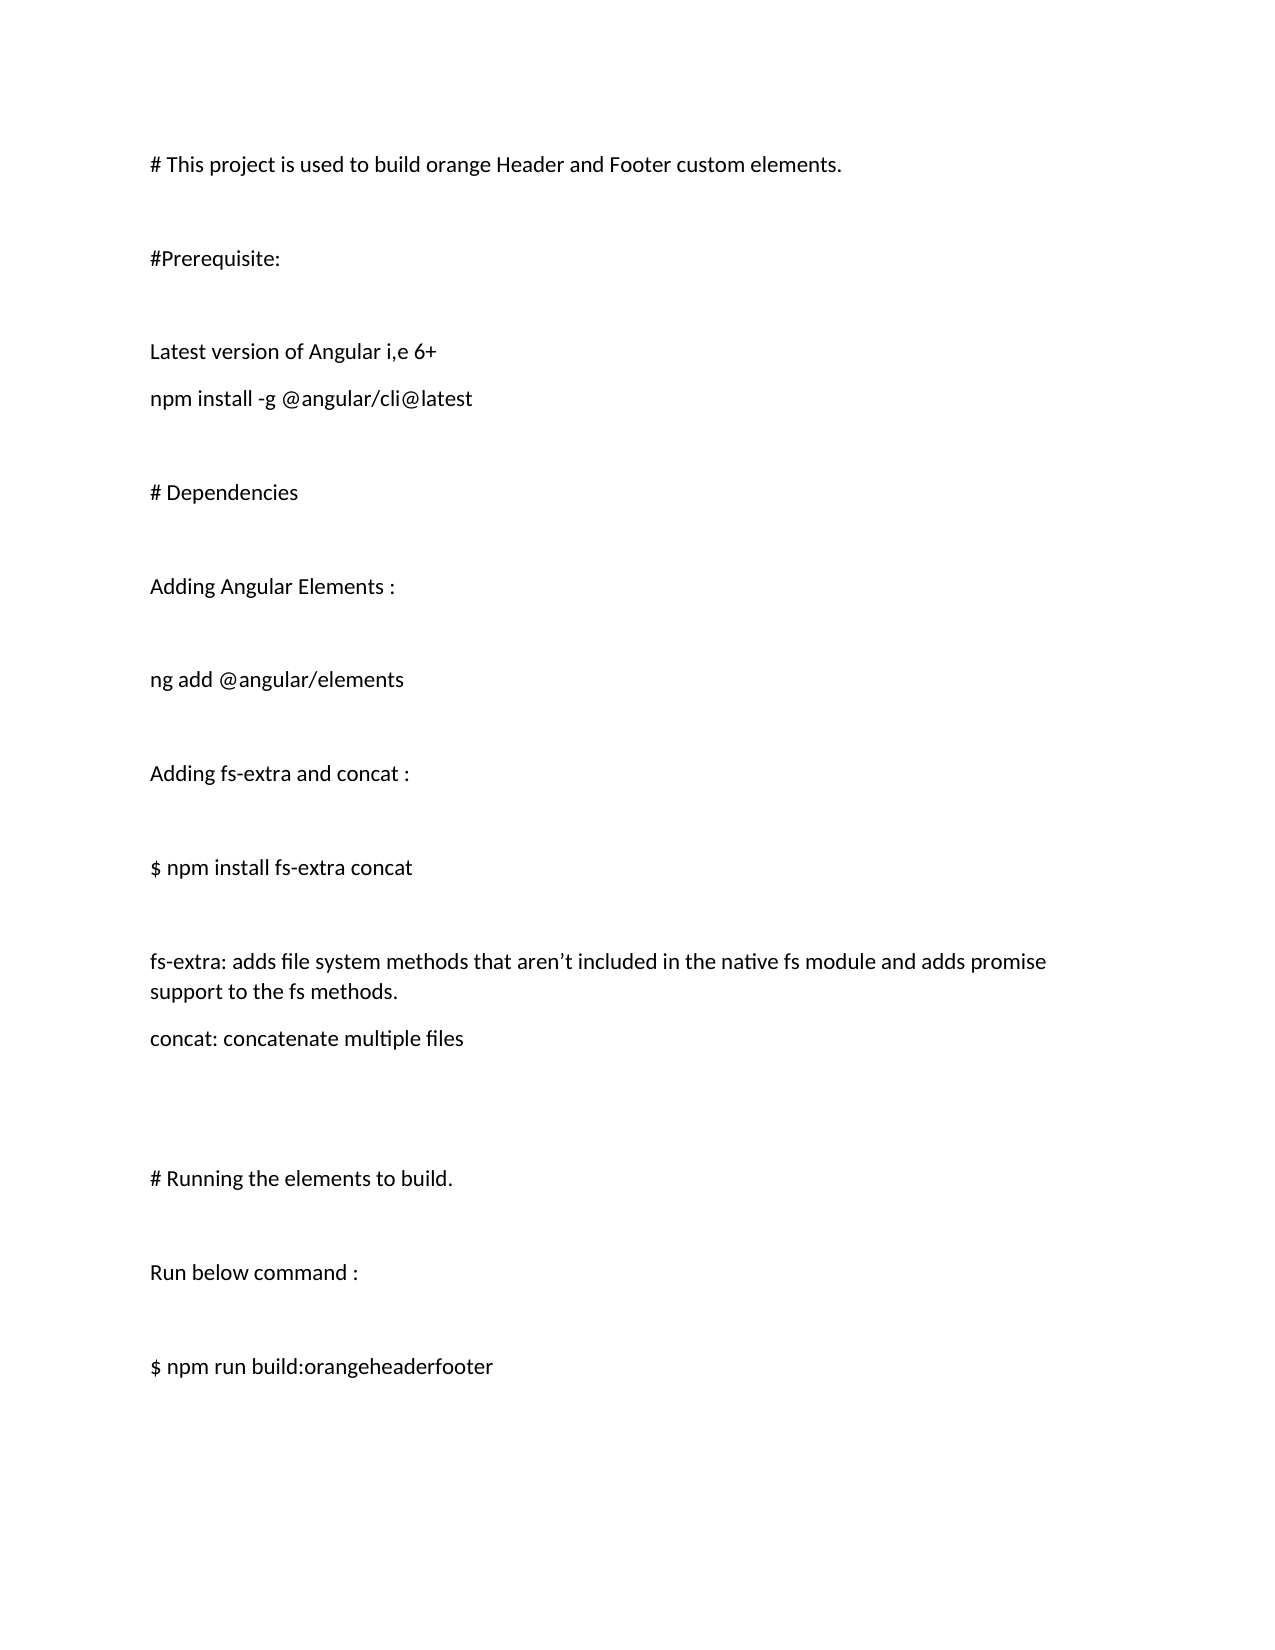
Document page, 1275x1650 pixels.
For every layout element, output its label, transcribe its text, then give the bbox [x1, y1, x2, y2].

text npm install -g @angular/cli@latest [150, 384, 1125, 412]
text fs-extra: adds file system methods that aren’t included in the native fs module and adds promise support to the fs methods. [150, 947, 1125, 1005]
text Run below command : [150, 1258, 1125, 1286]
text $ npm install fs-extra concat [150, 853, 1125, 881]
text Adding Angular Elements : [150, 572, 1125, 600]
text # This project is used to build orange Header and Footer custom elements. [150, 150, 1125, 178]
text Latest version of Angular i,e 6+ [150, 337, 1125, 366]
text ng add @angular/elements [150, 666, 1125, 694]
text $ npm run build:orangeheaderfooter [150, 1352, 1125, 1380]
text # Dependencies [150, 478, 1125, 506]
text #Prerequisite: [150, 244, 1125, 272]
text # Running the elements to build. [150, 1164, 1125, 1193]
text concat: concatenate multiple files [150, 1024, 1125, 1052]
text Adding fs-extra and concat : [150, 759, 1125, 787]
